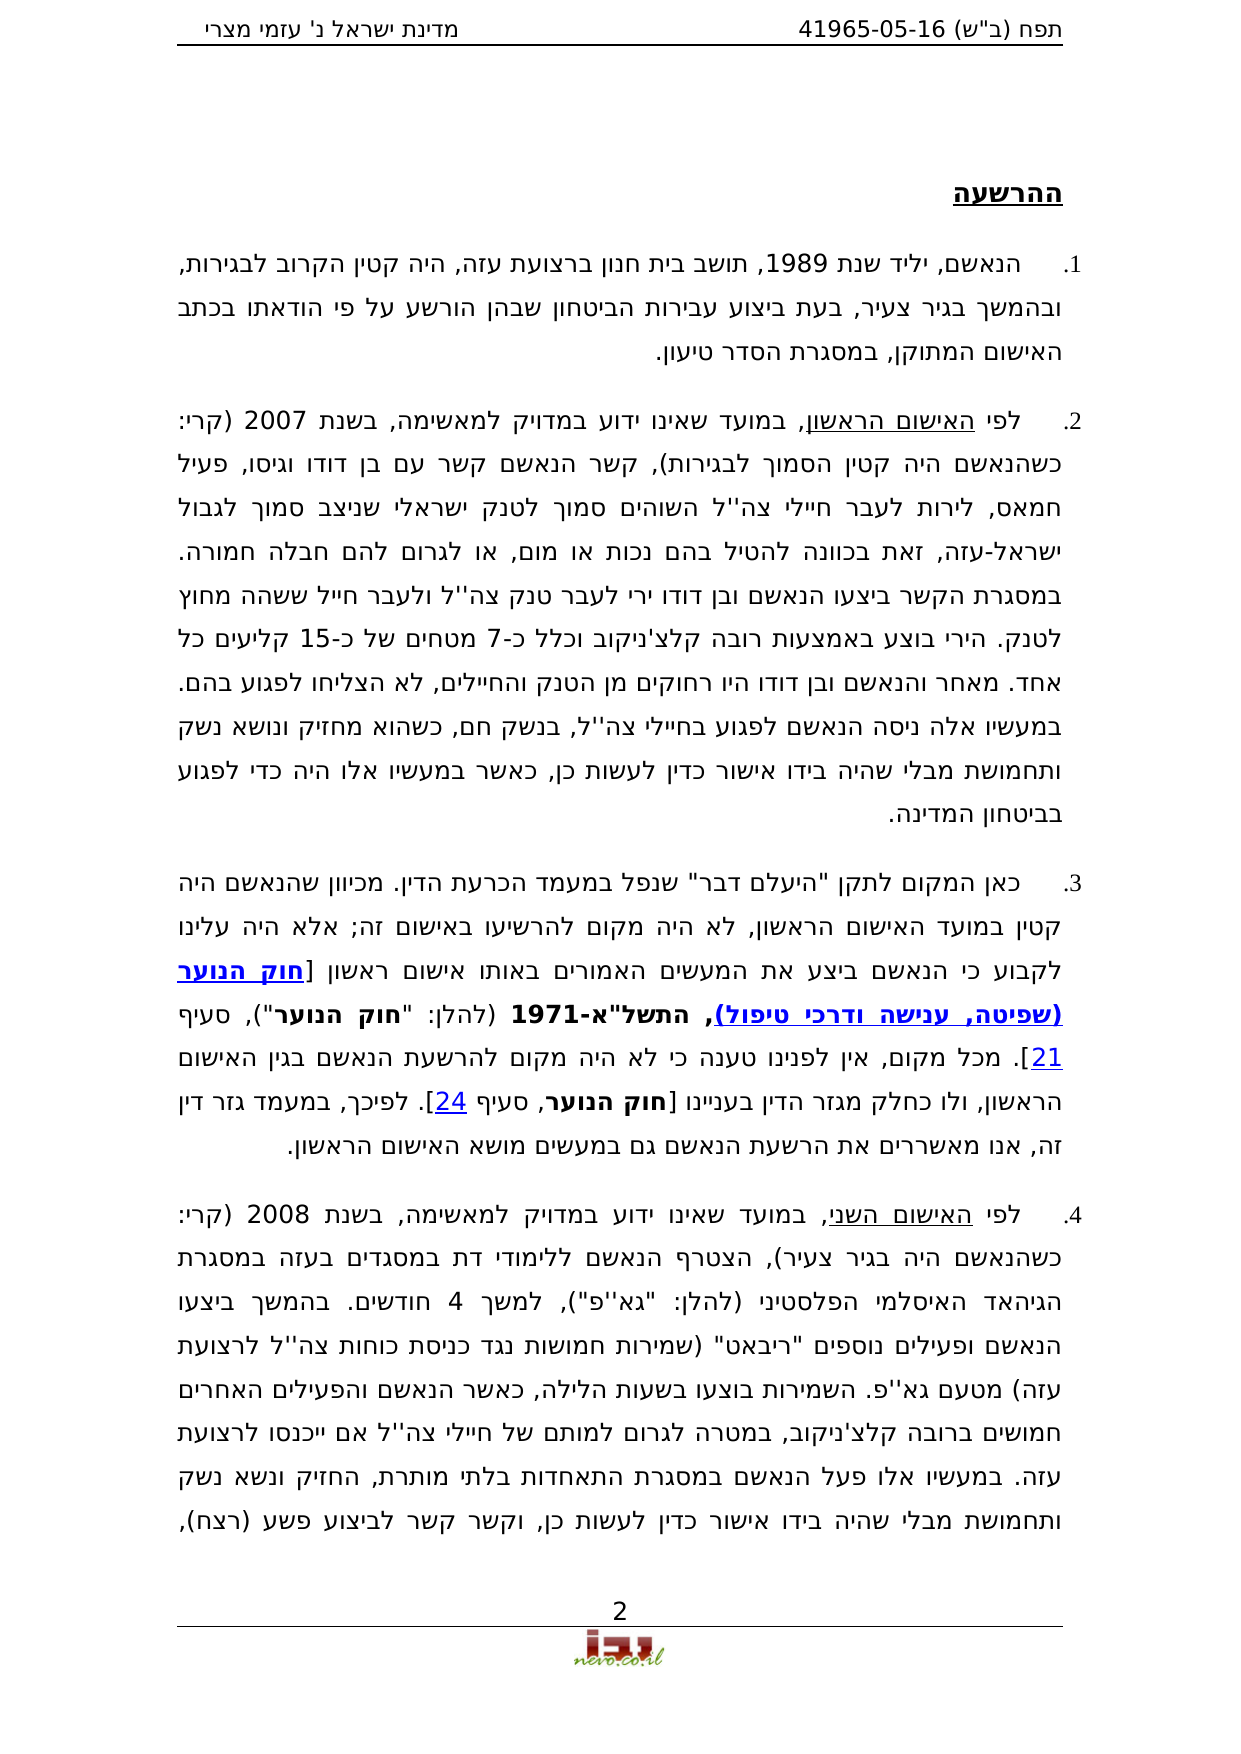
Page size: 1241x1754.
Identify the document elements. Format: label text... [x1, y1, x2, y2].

picture [574, 1629, 666, 1667]
text ההרשעה [177, 177, 1063, 209]
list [177, 1200, 1063, 1535]
list הנאשם, יליד שנת 1989, תושב בית חנון ברצועת עזה, היה קטין הקרוב לבגירות, ובהמשך בגיר צעיר, בעת ביצוע עבירות הביטחון שבהן הורשע על פי הודאתו בכתב האישום המתוקן, במסגרת הסדר טיעון. [177, 249, 1063, 366]
list כאן המקום לתקן "היעלם דבר" שנפל במעמד הכרעת הדין. מכיוון שהנאשם היה קטין במועד האישום הראשון, לא היה מקום להרשיעו באישום זה; אלא היה עלינו לקבוע כי הנאשם ביצע את המעשים האמורים באותו אישום ראשון [חוק הנוער (שפיטה, ענישה ודרכי טיפול), התשל"א-1971 (להלן: "חוק הנוער"), סעיף 21]. מכל מקום, אין לפנינו טענה כי לא היה מקום להרשעת הנאשם בגין האישום הראשון, ולו כחלק מגזר הדין בעניינו [חוק הנוער, סעיף 24]. לפיכך, במעמד גזר דין זה, אנו מאשררים את הרשעת הנאשם גם במעשים מושא האישום הראשון. [177, 868, 1063, 1160]
list לפי האישום הראשון, במועד שאינו ידוע במדויק למאשימה, בשנת 2007 (קרי: כשהנאשם היה קטין הסמוך לבגירות), קשר הנאשם קשר עם בן דודו וגיסו, פעיל חמאס, לירות לעבר חיילי צה''ל השוהים סמוך לטנק ישראלי שניצב סמוך לגבול ישראל-עזה, זאת בכוונה להטיל בהם נכות או מום, או לגרום להם חבלה חמורה. במסגרת הקשר ביצעו הנאשם ובן דודו ירי לעבר טנק צה''ל ולעבר חייל ששהה מחוץ לטנק. הירי בוצע באמצעות רובה קלצ'ניקוב וכלל כ-7 מטחים של כ-15 קליעים כל אחד. מאחר והנאשם ובן דודו היו רחוקים מן הטנק והחיילים, לא הצליחו לפגוע בהם. במעשיו אלה ניסה הנאשם לפגוע בחיילי צה''ל, בנשק חם, כשהוא מחזיק ונושא נשק ותחמושת מבלי שהיה בידו אישור כדין לעשות כן, כאשר במעשיו אלו היה כדי לפגוע בביטחון המדינה. [177, 406, 1063, 829]
